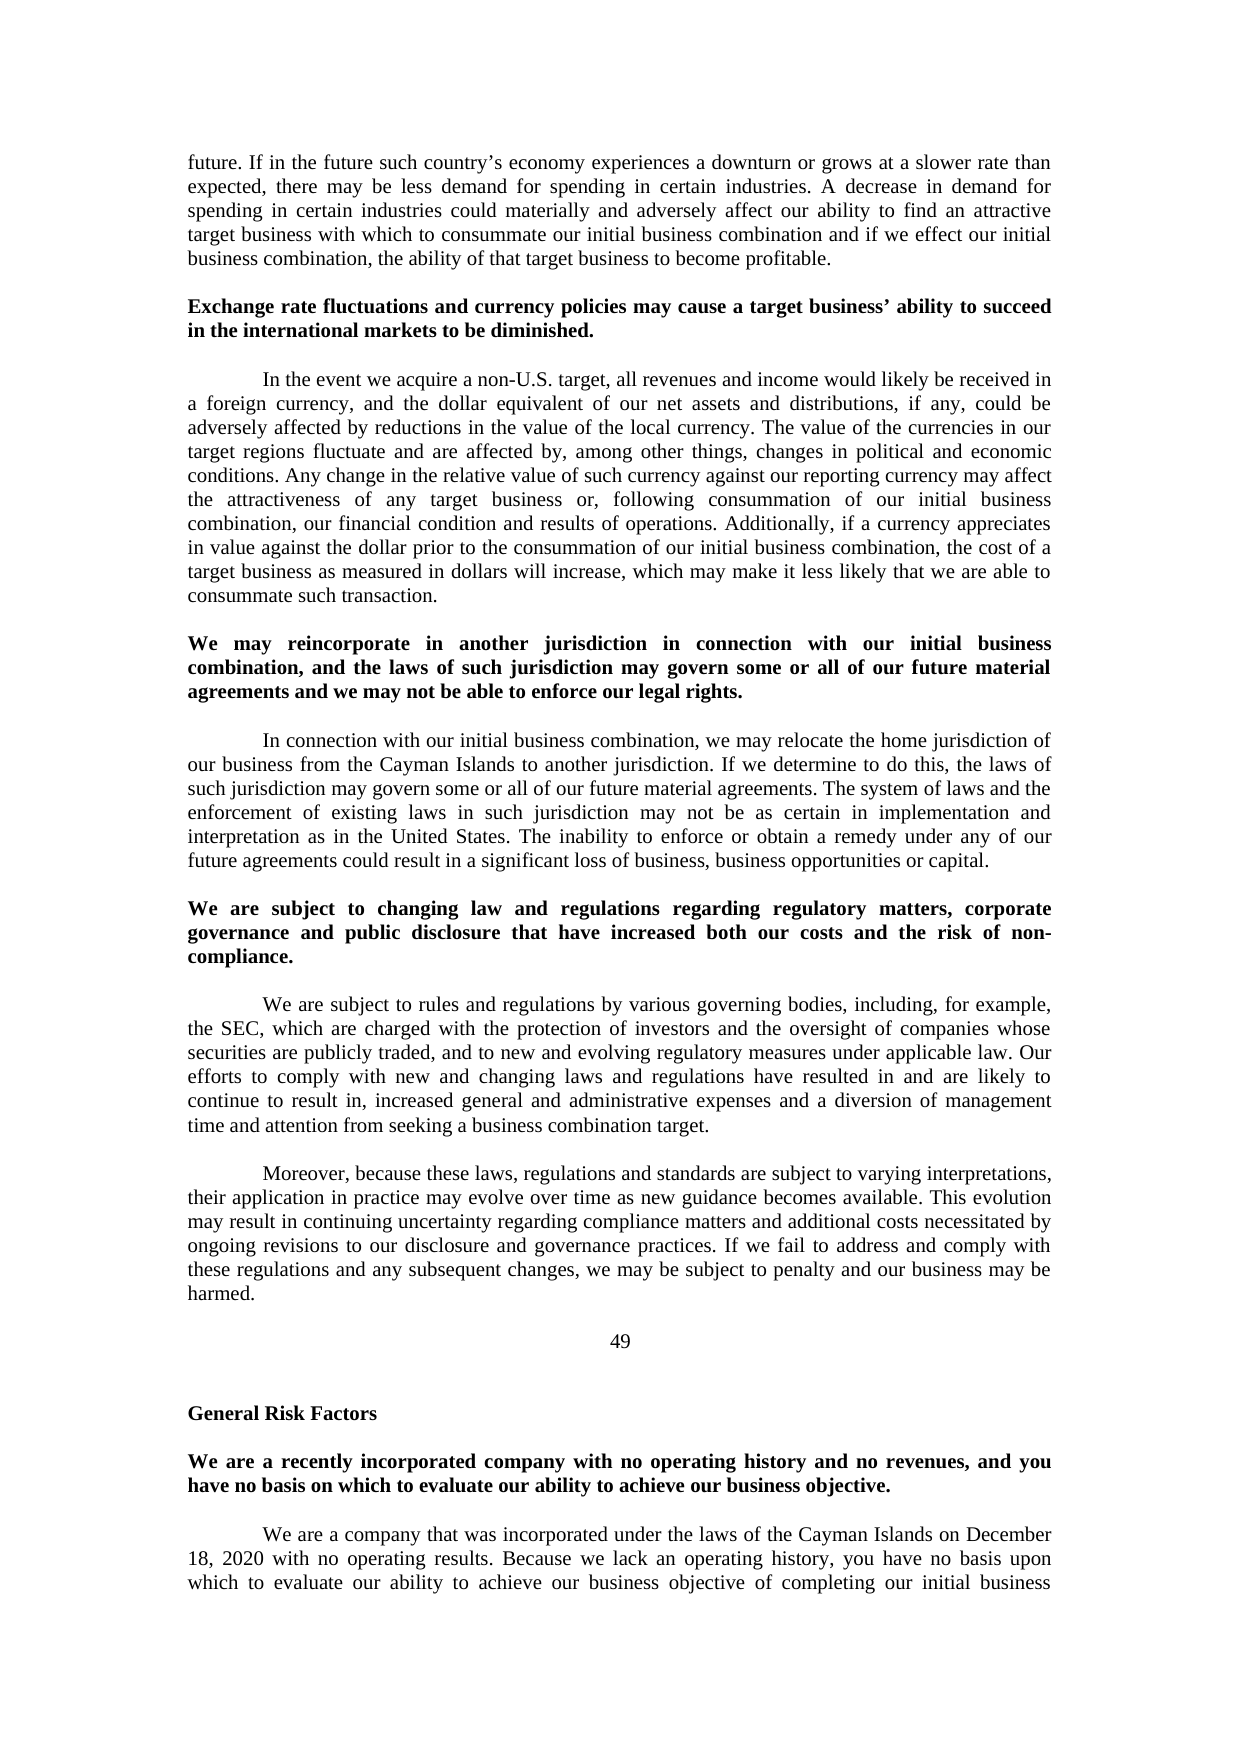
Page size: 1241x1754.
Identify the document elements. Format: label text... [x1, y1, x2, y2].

text General Risk Factors [187, 1401, 1053, 1425]
text In connection with our initial business combination, we may relocate the home jurisdiction of our business from the Cayman Islands to another jurisdiction. If we determine to do this, the laws of such jurisdiction may govern some or all of our future material agreements. The system of laws and the enforcement of existing laws in such jurisdiction may not be as certain in implementation and interpretation as in the United States. The inability to enforce or obtain a remedy under any of our future agreements could result in a significant loss of business, business opportunities or capital. [187, 727, 1053, 872]
text Moreover, because these laws, regulations and standards are subject to varying interpretations, their application in practice may evolve over time as new guidance becomes available. This evolution may result in continuing uncertainty regarding compliance matters and additional costs necessitated by ongoing revisions to our disclosure and governance practices. If we fail to address and comply with these regulations and any subsequent changes, we may be subject to penalty and our business may be harmed. [187, 1161, 1053, 1305]
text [187, 1522, 1053, 1594]
text We are a recently incorporated company with no operating history and no revenues, and you have no basis on which to evaluate our ability to achieve our business objective. [187, 1449, 1053, 1497]
text We are subject to changing law and regulations regarding regulatory matters, corporate governance and public disclosure that have increased both our costs and the risk of non-compliance. [187, 896, 1053, 968]
text 49 [187, 1329, 1053, 1353]
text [187, 150, 1053, 270]
text Exchange rate fluctuations and currency policies may cause a target business’ ability to succeed in the international markets to be diminished. [187, 294, 1053, 342]
text In the event we acquire a non-U.S. target, all revenues and income would likely be received in a foreign currency, and the dollar equivalent of our net assets and distributions, if any, could be adversely affected by reductions in the value of the local currency. The value of the currencies in our target regions fluctuate and are affected by, among other things, changes in political and economic conditions. Any change in the relative value of such currency against our reporting currency may affect the attractiveness of any target business or, following consummation of our initial business combination, our financial condition and results of operations. Additionally, if a currency appreciates in value against the dollar prior to the consummation of our initial business combination, the cost of a target business as measured in dollars will increase, which may make it less likely that we are able to consummate such transaction. [187, 367, 1053, 607]
text We are subject to rules and regulations by various governing bodies, including, for example, the SEC, which are charged with the protection of investors and the oversight of companies whose securities are publicly traded, and to new and evolving regulatory measures under applicable law. Our efforts to comply with new and changing laws and regulations have resulted in and are likely to continue to result in, increased general and administrative expenses and a diversion of management time and attention from seeking a business combination target. [187, 992, 1053, 1137]
text We may reincorporate in another jurisdiction in connection with our initial business combination, and the laws of such jurisdiction may govern some or all of our future material agreements and we may not be able to enforce our legal rights. [187, 631, 1053, 703]
